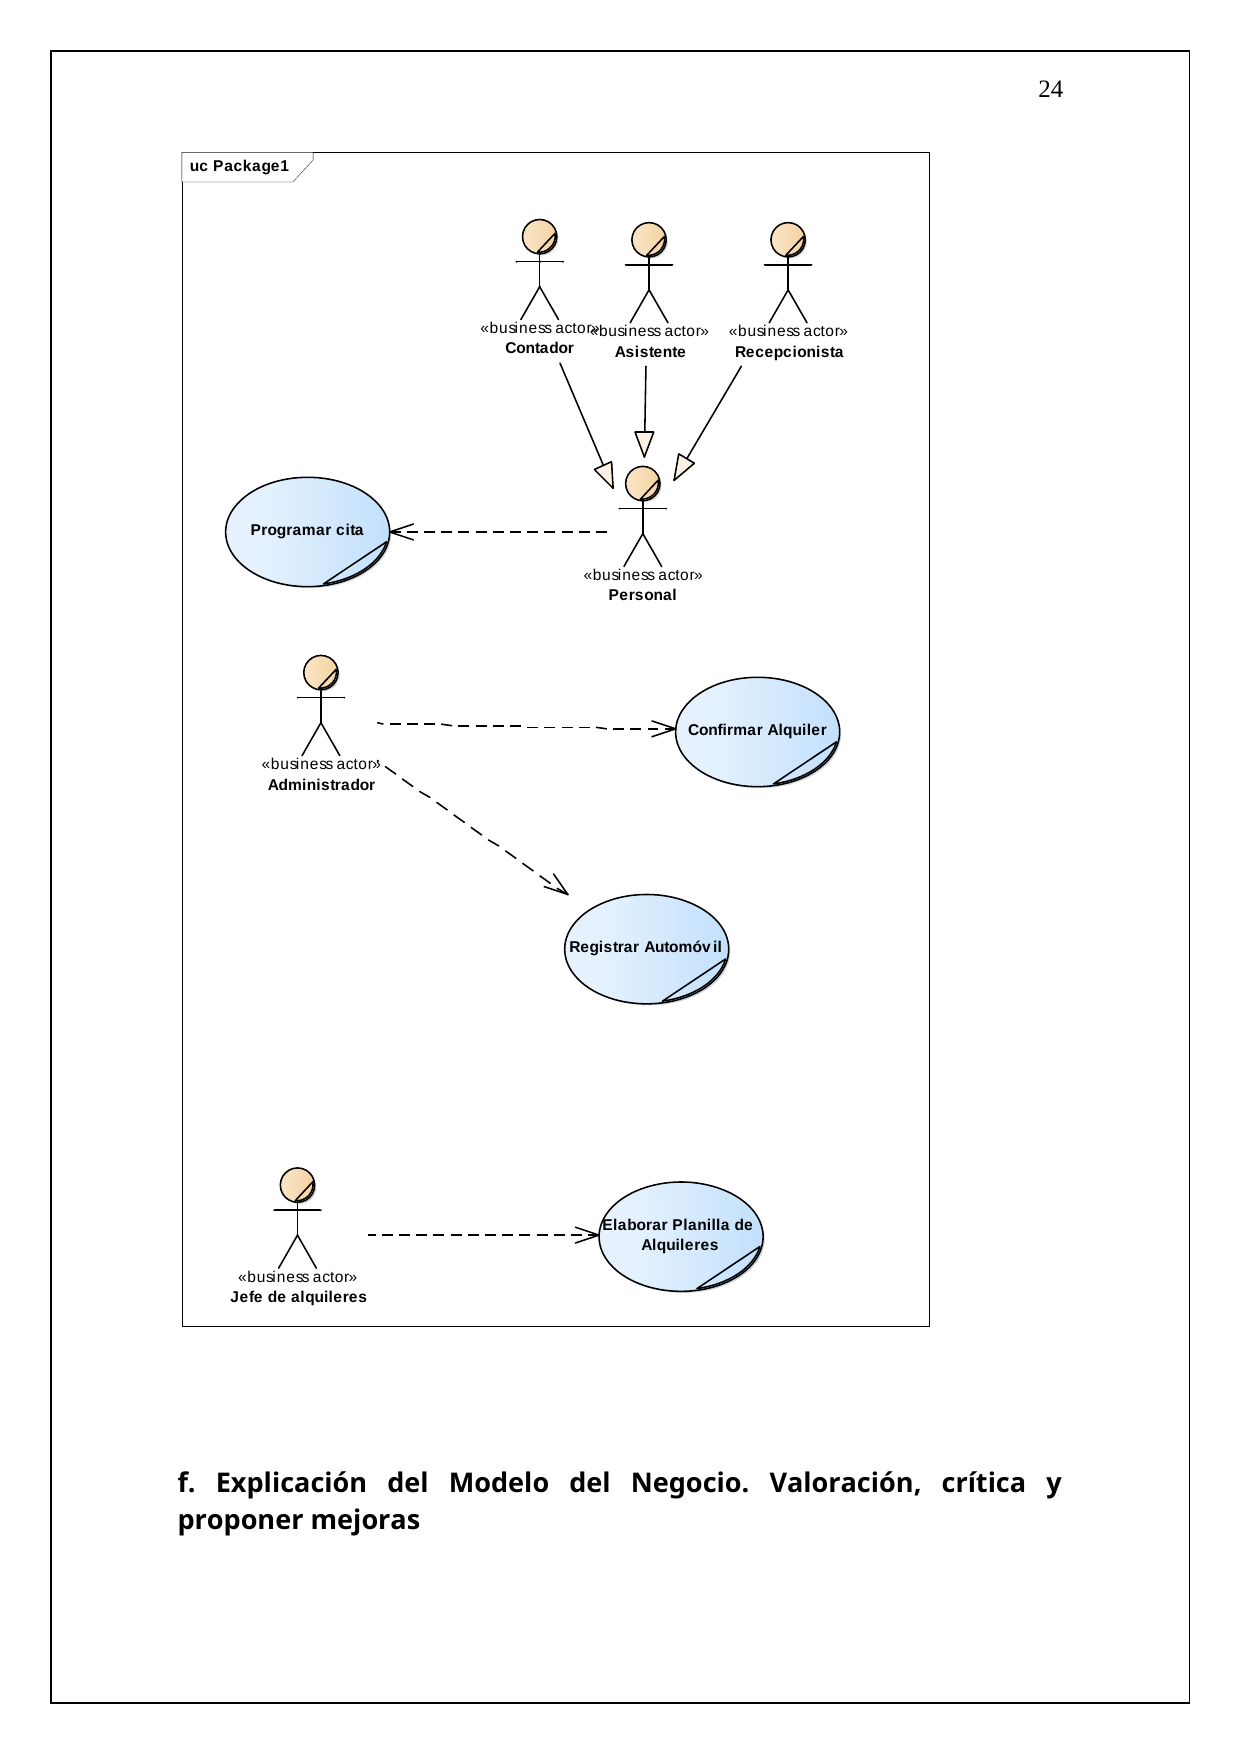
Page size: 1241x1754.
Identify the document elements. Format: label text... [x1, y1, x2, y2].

subtitle f. Explicación del Modelo del Negocio. Valoración, crítica y proponer mejoras [177, 1464, 1063, 1538]
